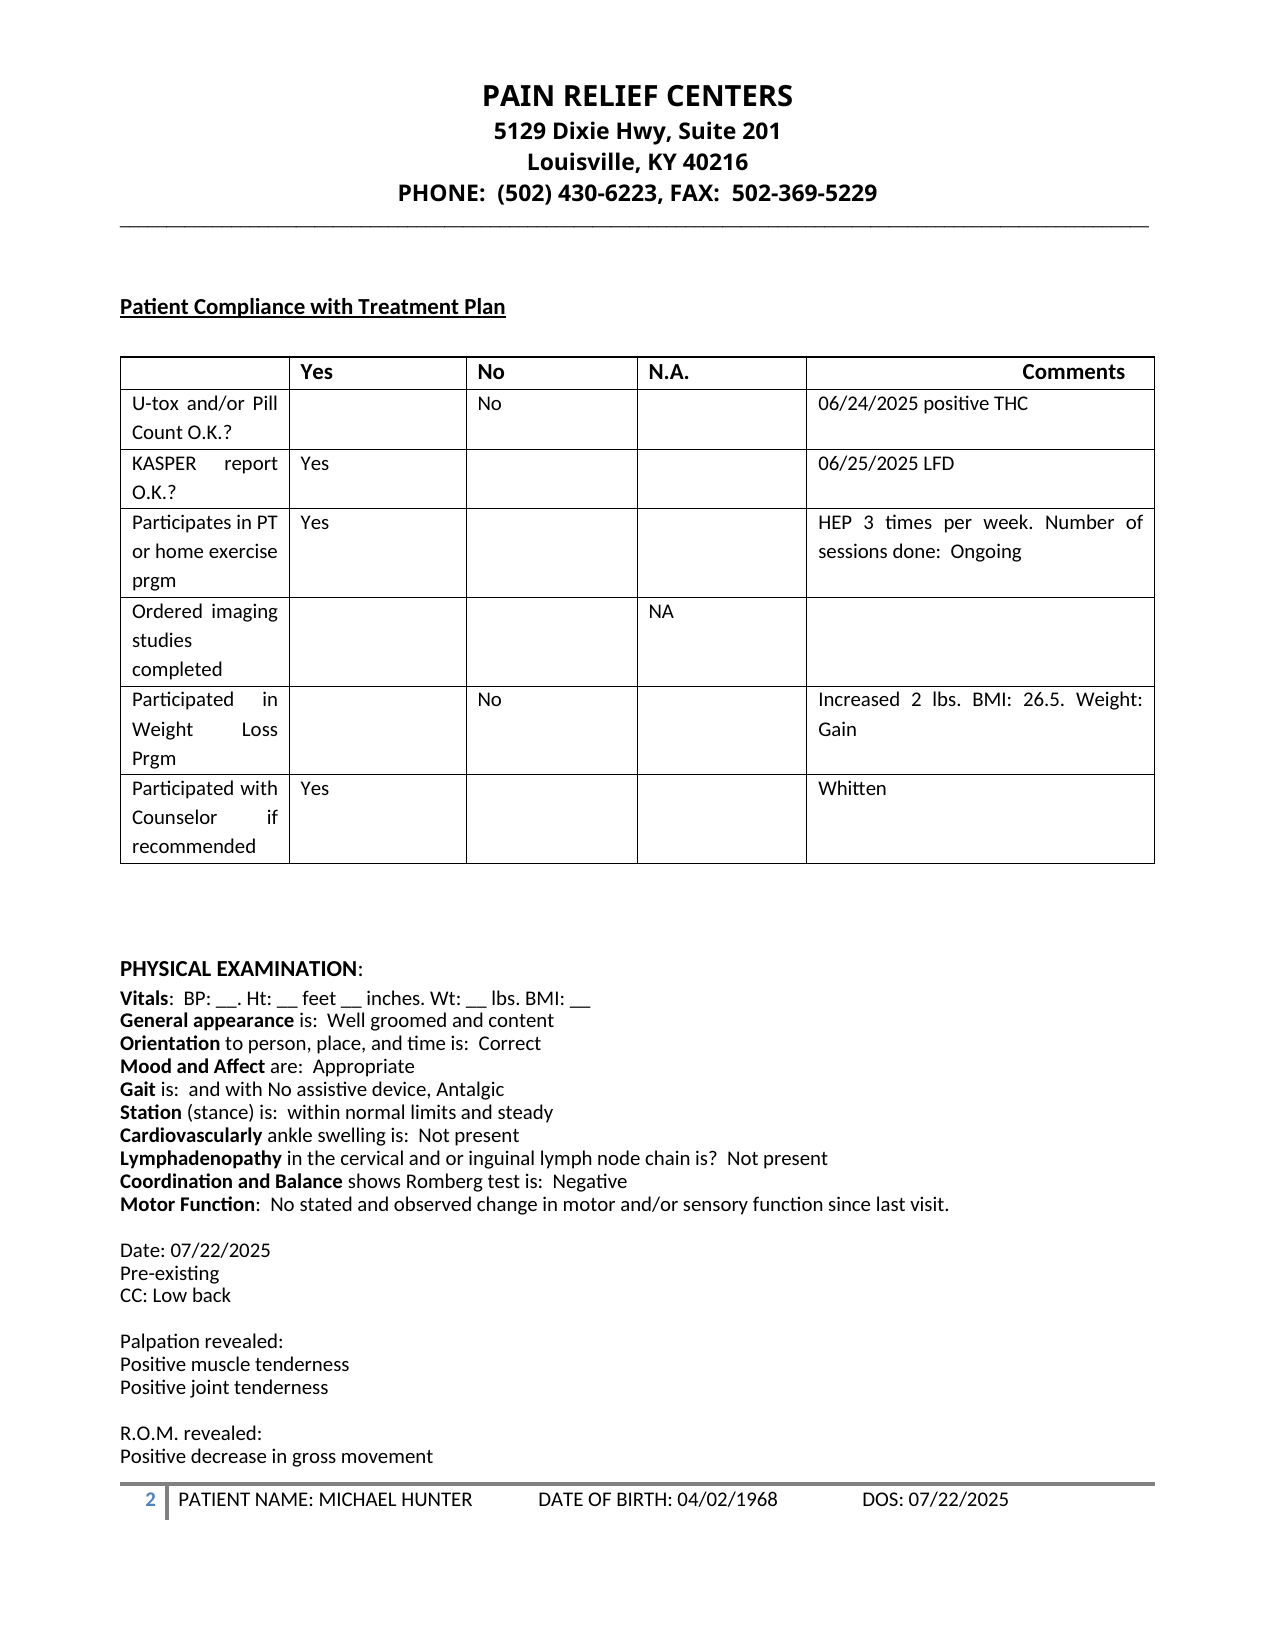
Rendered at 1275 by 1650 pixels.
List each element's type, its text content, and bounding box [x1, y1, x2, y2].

table_cell No [467, 390, 637, 449]
table_cell [467, 450, 637, 508]
table_cell U-tox and/or Pill Count O.K.? [121, 390, 289, 449]
table_cell Whitten [807, 775, 1154, 863]
text Orientation to person, place, and time is: Correct [120, 1032, 1155, 1055]
table_cell HEP 3 times per week. Number of sessions done: Ongoing [807, 509, 1154, 597]
table_cell Yes [290, 775, 466, 863]
table_cell [638, 450, 806, 508]
table_cell 06/24/2025 positive THC [807, 390, 1154, 449]
table_cell [638, 687, 806, 774]
table_cell Participated with Counselor if recommended [121, 775, 289, 863]
table_cell No [467, 687, 637, 774]
table_cell Yes [290, 509, 466, 597]
table_cell Ordered imaging studies completed [121, 598, 289, 686]
table_header Comments [807, 358, 1154, 389]
table_cell [290, 687, 466, 774]
table_cell Participated in Weight Loss Prgm [121, 687, 289, 774]
text Lymphadenopathy in the cervical and or inguinal lymph node chain is? Not present [120, 1147, 1155, 1170]
table_header N.A. [638, 358, 806, 389]
table_cell Yes [290, 450, 466, 508]
text Cardiovascularly ankle swelling is: Not present [120, 1124, 1155, 1147]
text Motor Function: No stated and observed change in motor and/or sensory function since last visit. [120, 1193, 1155, 1216]
text Date: 07/22/2025 Pre-existing CC: Low back Palpation revealed: Positive muscle tenderness Positive joint tenderness R.O.M. revealed: Positive decrease in gross movement [120, 1239, 1155, 1468]
text General appearance is: Well groomed and content [120, 1009, 1155, 1032]
table_header Yes [290, 358, 466, 389]
table_cell Participates in PT or home exercise prgm [121, 509, 289, 597]
table_cell [638, 775, 806, 863]
table_cell 06/25/2025 LFD [807, 450, 1154, 508]
text Station (stance) is: within normal limits and steady [120, 1101, 1155, 1124]
table_cell [290, 390, 466, 449]
table_header No [467, 358, 637, 389]
text Gait is: and with No assistive device, Antalgic [120, 1078, 1155, 1101]
table_cell [290, 598, 466, 686]
table_cell [467, 598, 637, 686]
table_cell [807, 598, 1154, 686]
table_cell NA [638, 598, 806, 686]
text Mood and Affect are: Appropriate [120, 1055, 1155, 1078]
text Patient Compliance with Treatment Plan [120, 292, 1192, 320]
text Coordination and Balance shows Romberg test is: Negative [120, 1170, 1155, 1193]
text PHYSICAL EXAMINATION: [120, 954, 1155, 982]
table_header [121, 358, 289, 389]
table_cell [467, 775, 637, 863]
table_cell [467, 509, 637, 597]
text Vitals: BP: __. Ht: __ feet __ inches. Wt: __ lbs. BMI: __ [120, 987, 1155, 1009]
table_cell Increased 2 lbs. BMI: 26.5. Weight: Gain [807, 687, 1154, 774]
table_cell [638, 509, 806, 597]
table_cell KASPER report O.K.? [121, 450, 289, 508]
table_cell [638, 390, 806, 449]
